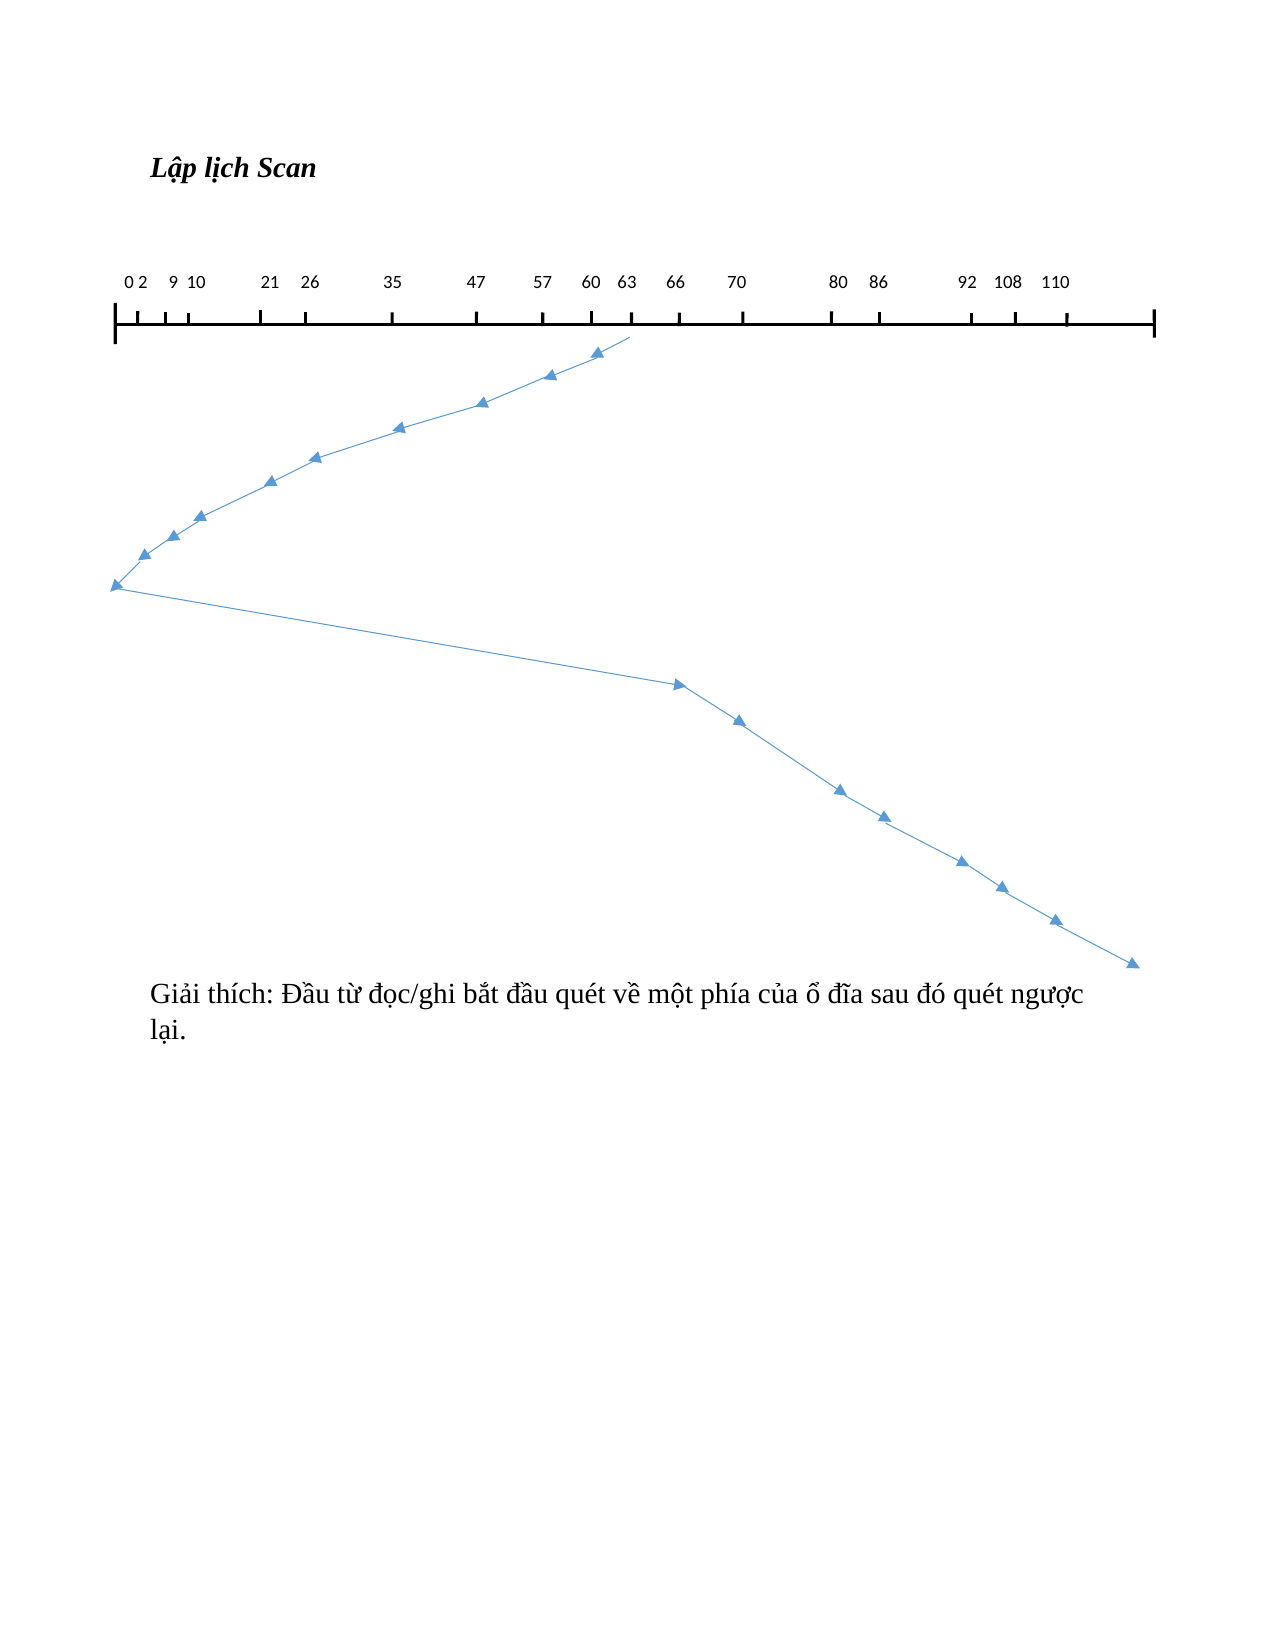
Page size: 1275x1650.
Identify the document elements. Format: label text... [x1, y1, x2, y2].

text Giải thích: Đầu từ đọc/ghi bắt đầu quét về một phía của ổ đĩa sau đó quét ngược lại. [150, 976, 1125, 1046]
text Lập lịch Scan [150, 150, 1125, 183]
